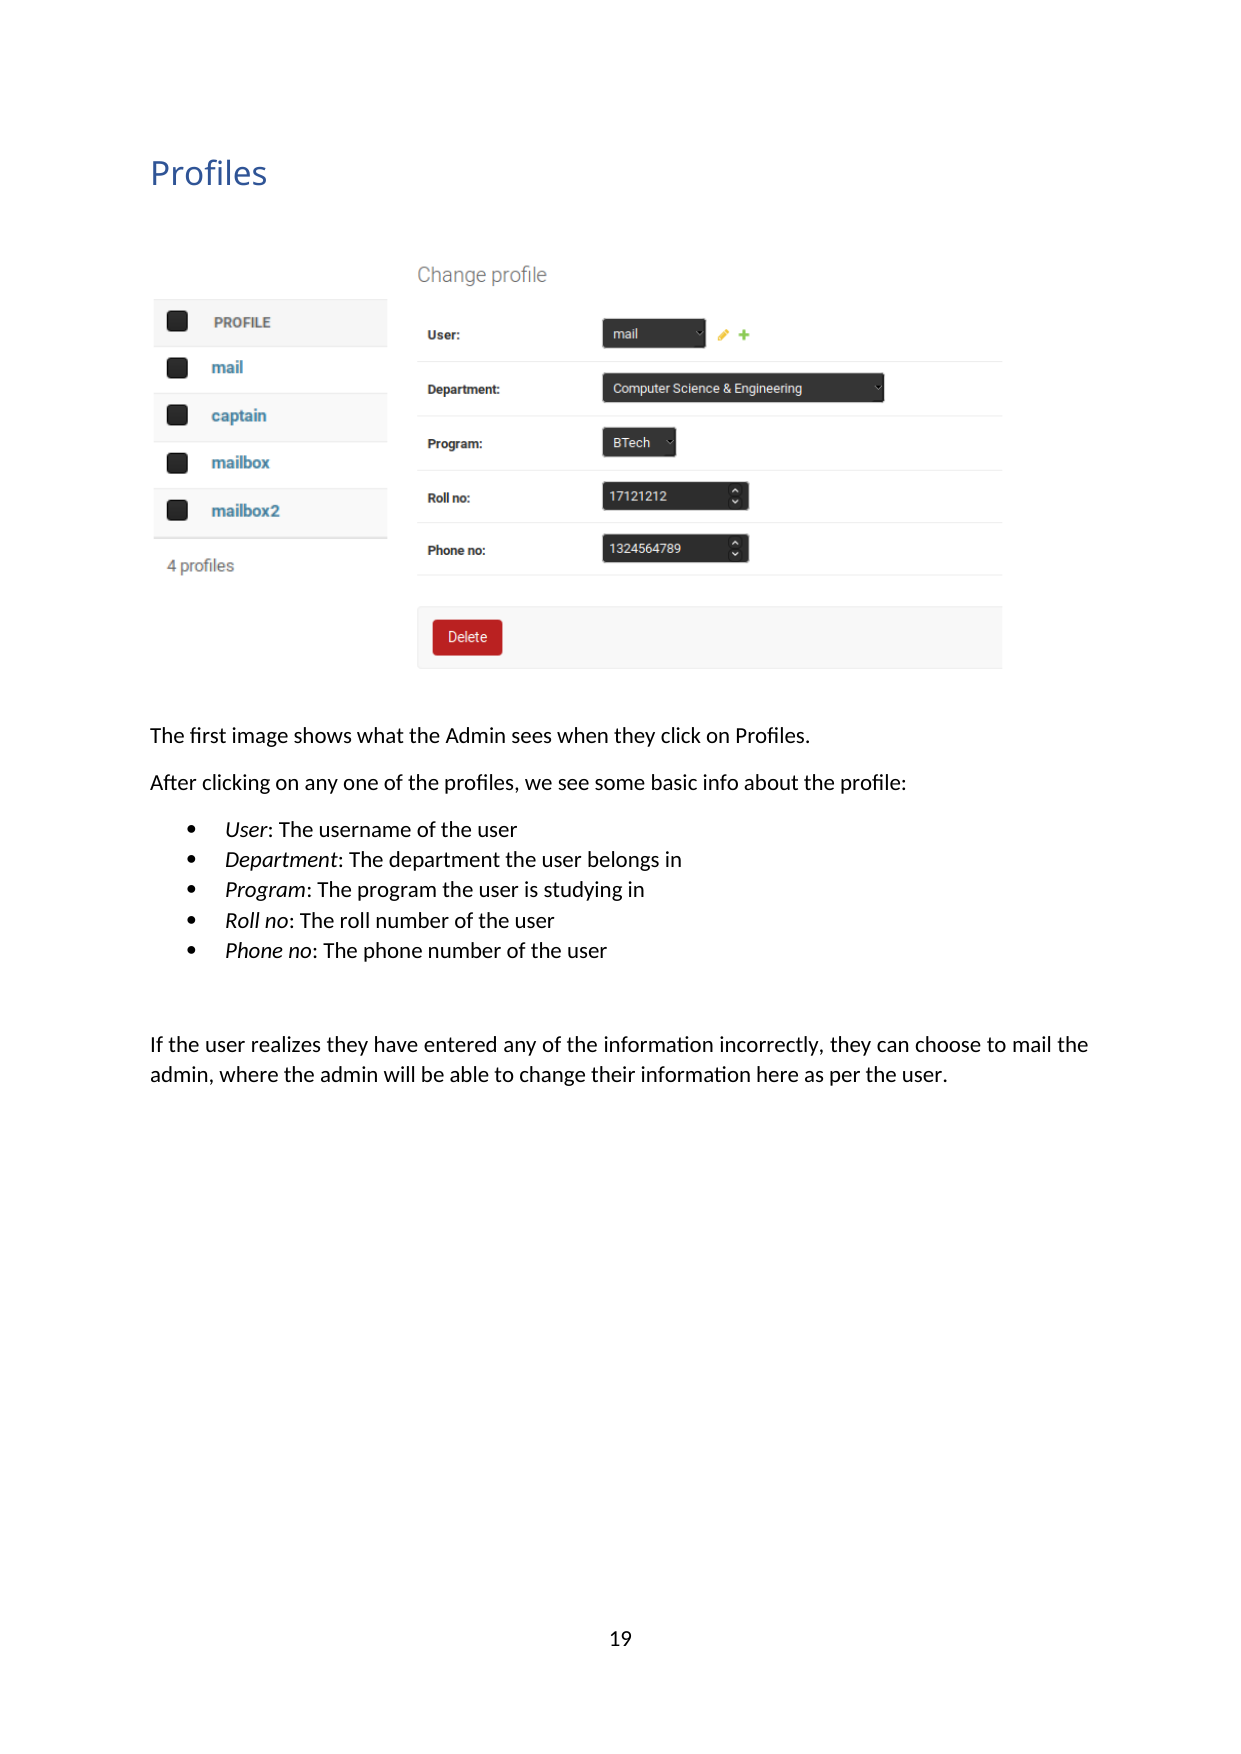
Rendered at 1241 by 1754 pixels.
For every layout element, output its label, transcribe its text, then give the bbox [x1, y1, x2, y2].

list User: The username of the user [187, 815, 1090, 843]
list Roll no: The roll number of the user [187, 906, 1090, 934]
text The first image shows what the Admin sees when they click on Profiles. [150, 721, 1090, 749]
subtitle Profiles [150, 150, 1090, 195]
list Program: The program the user is studying in [187, 876, 1090, 903]
picture [150, 299, 388, 586]
list Department: The department the user belongs in [187, 845, 1090, 873]
text After clicking on any one of the profiles, we see some basic info about the profile: [150, 768, 1090, 796]
text If the user realizes they have entered any of the information incorrectly, they can choose to mail the admin, where the admin will be able to change their information here as per the user. [150, 1030, 1090, 1088]
list Phone no: The phone number of the user [187, 936, 1090, 964]
picture [406, 242, 1003, 673]
